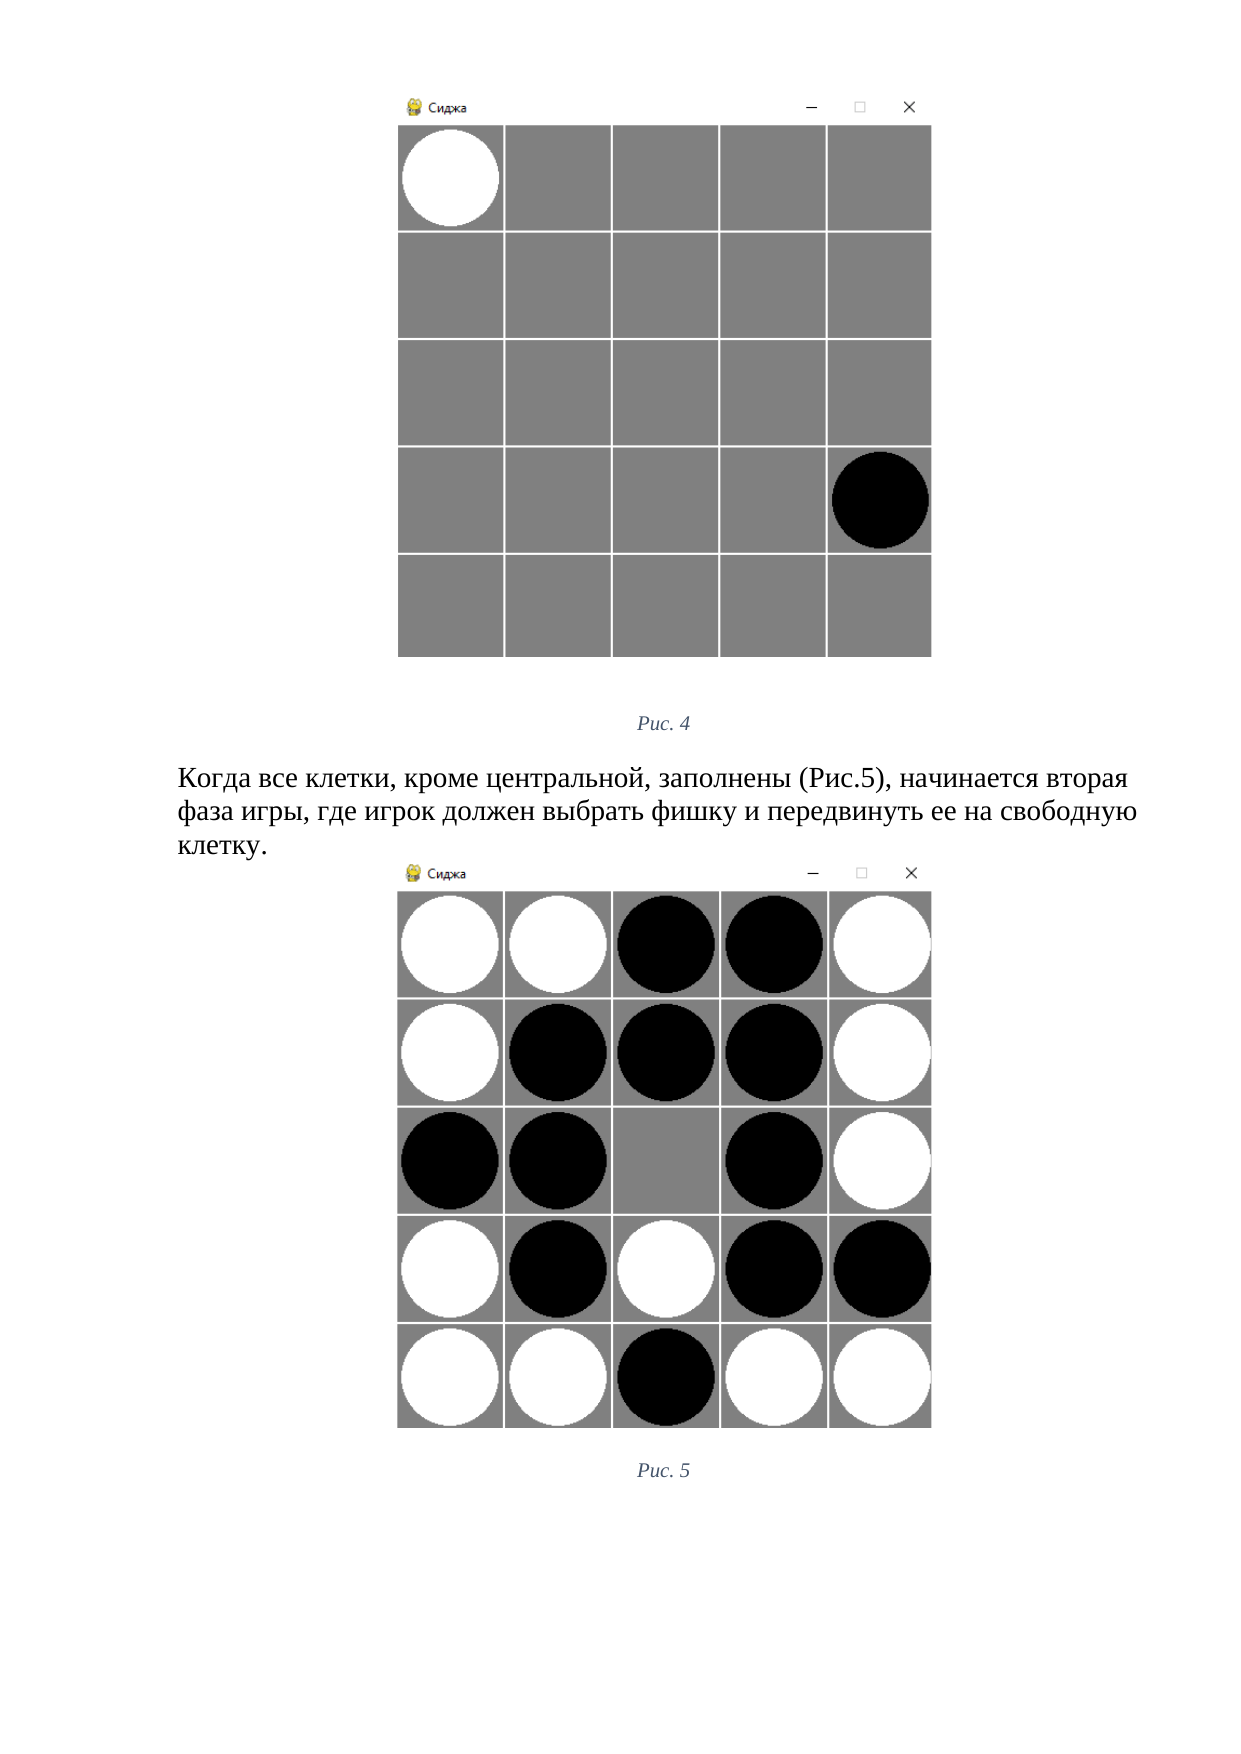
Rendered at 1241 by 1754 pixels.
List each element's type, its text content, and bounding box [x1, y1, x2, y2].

picture [397, 92, 932, 657]
text Когда все клетки, кроме центральной, заполнены (Рис.5), начинается вторая фаза игры, где игрок должен выбрать фишку и передвинуть ее на свободную клетку. [177, 760, 1152, 861]
text Рис. 4 [177, 711, 1152, 735]
picture [397, 861, 932, 1428]
text Рис. 5 [177, 1458, 1152, 1482]
